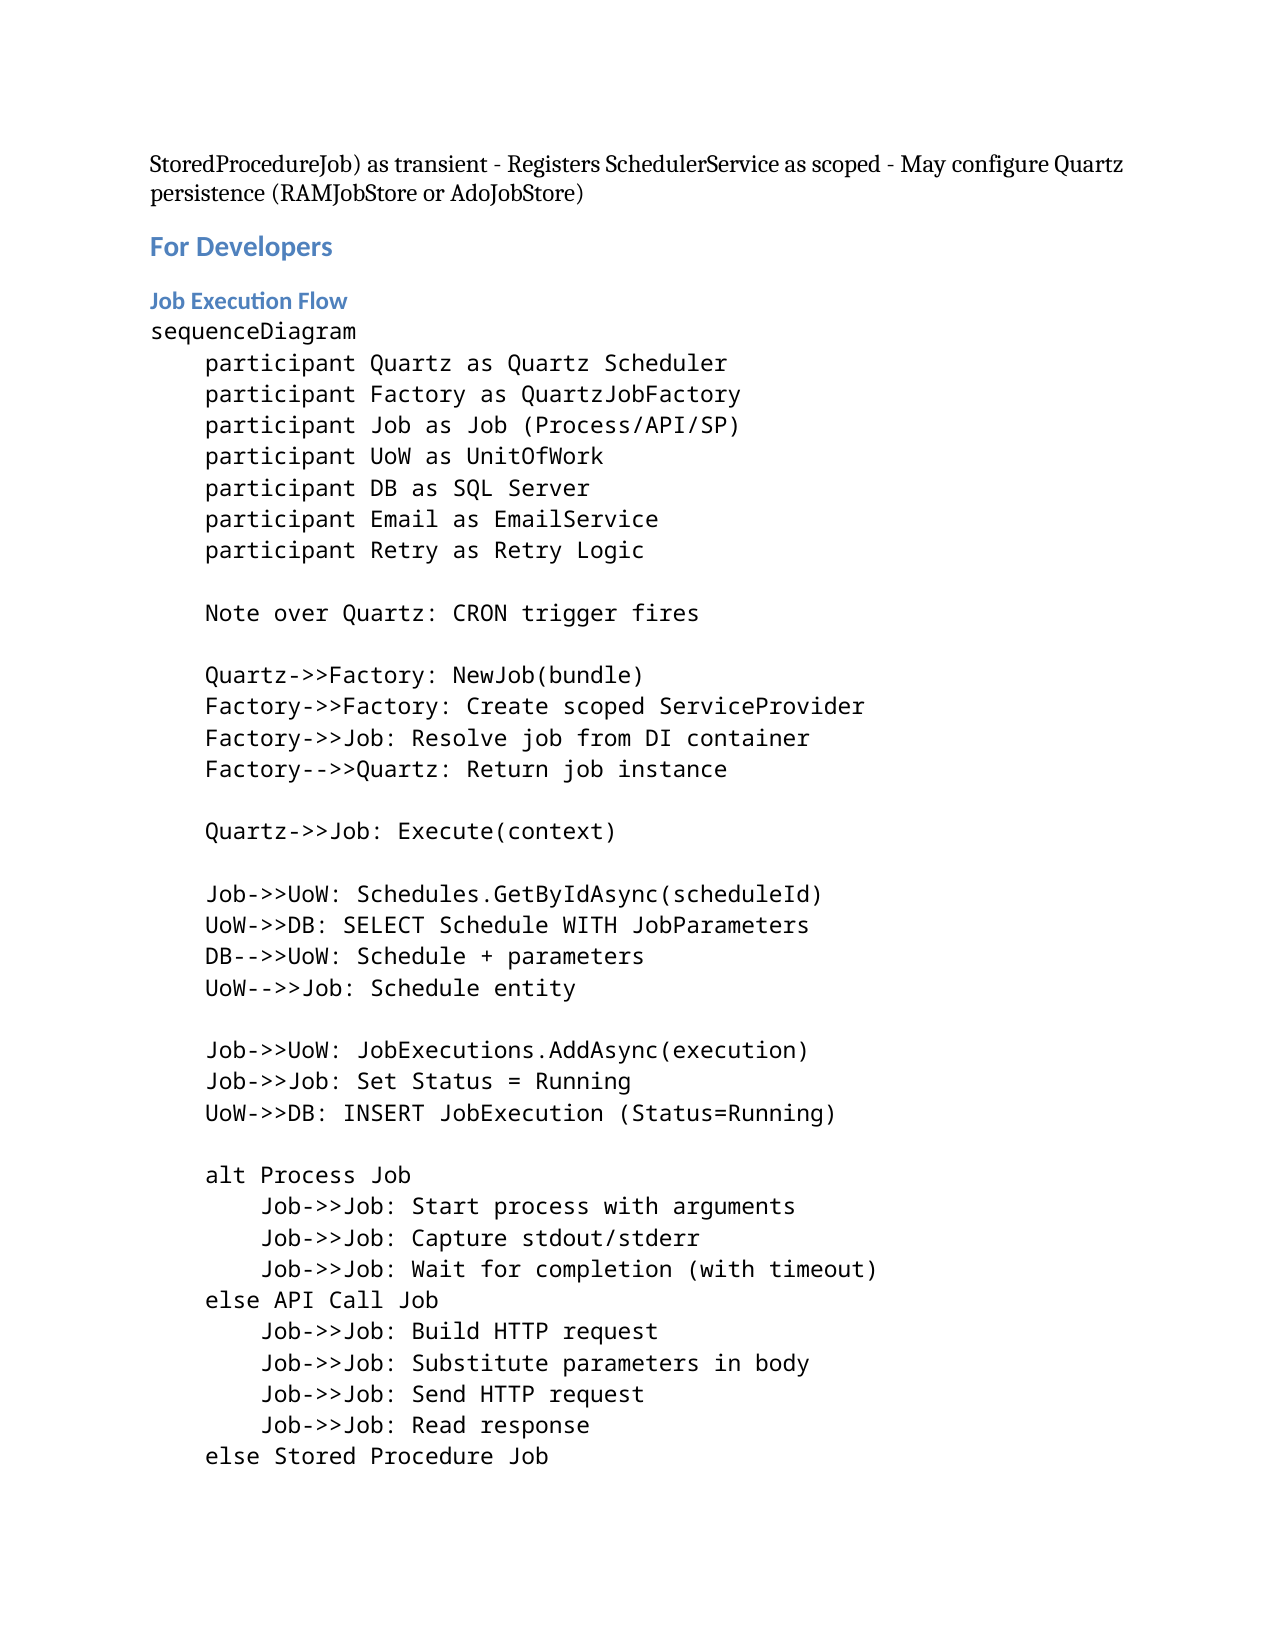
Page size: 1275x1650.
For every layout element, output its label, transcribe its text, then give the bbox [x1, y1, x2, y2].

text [150, 150, 1125, 207]
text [150, 315, 1125, 1472]
subtitle Job Execution Flow [150, 285, 1125, 315]
subtitle For Developers [150, 228, 1125, 264]
